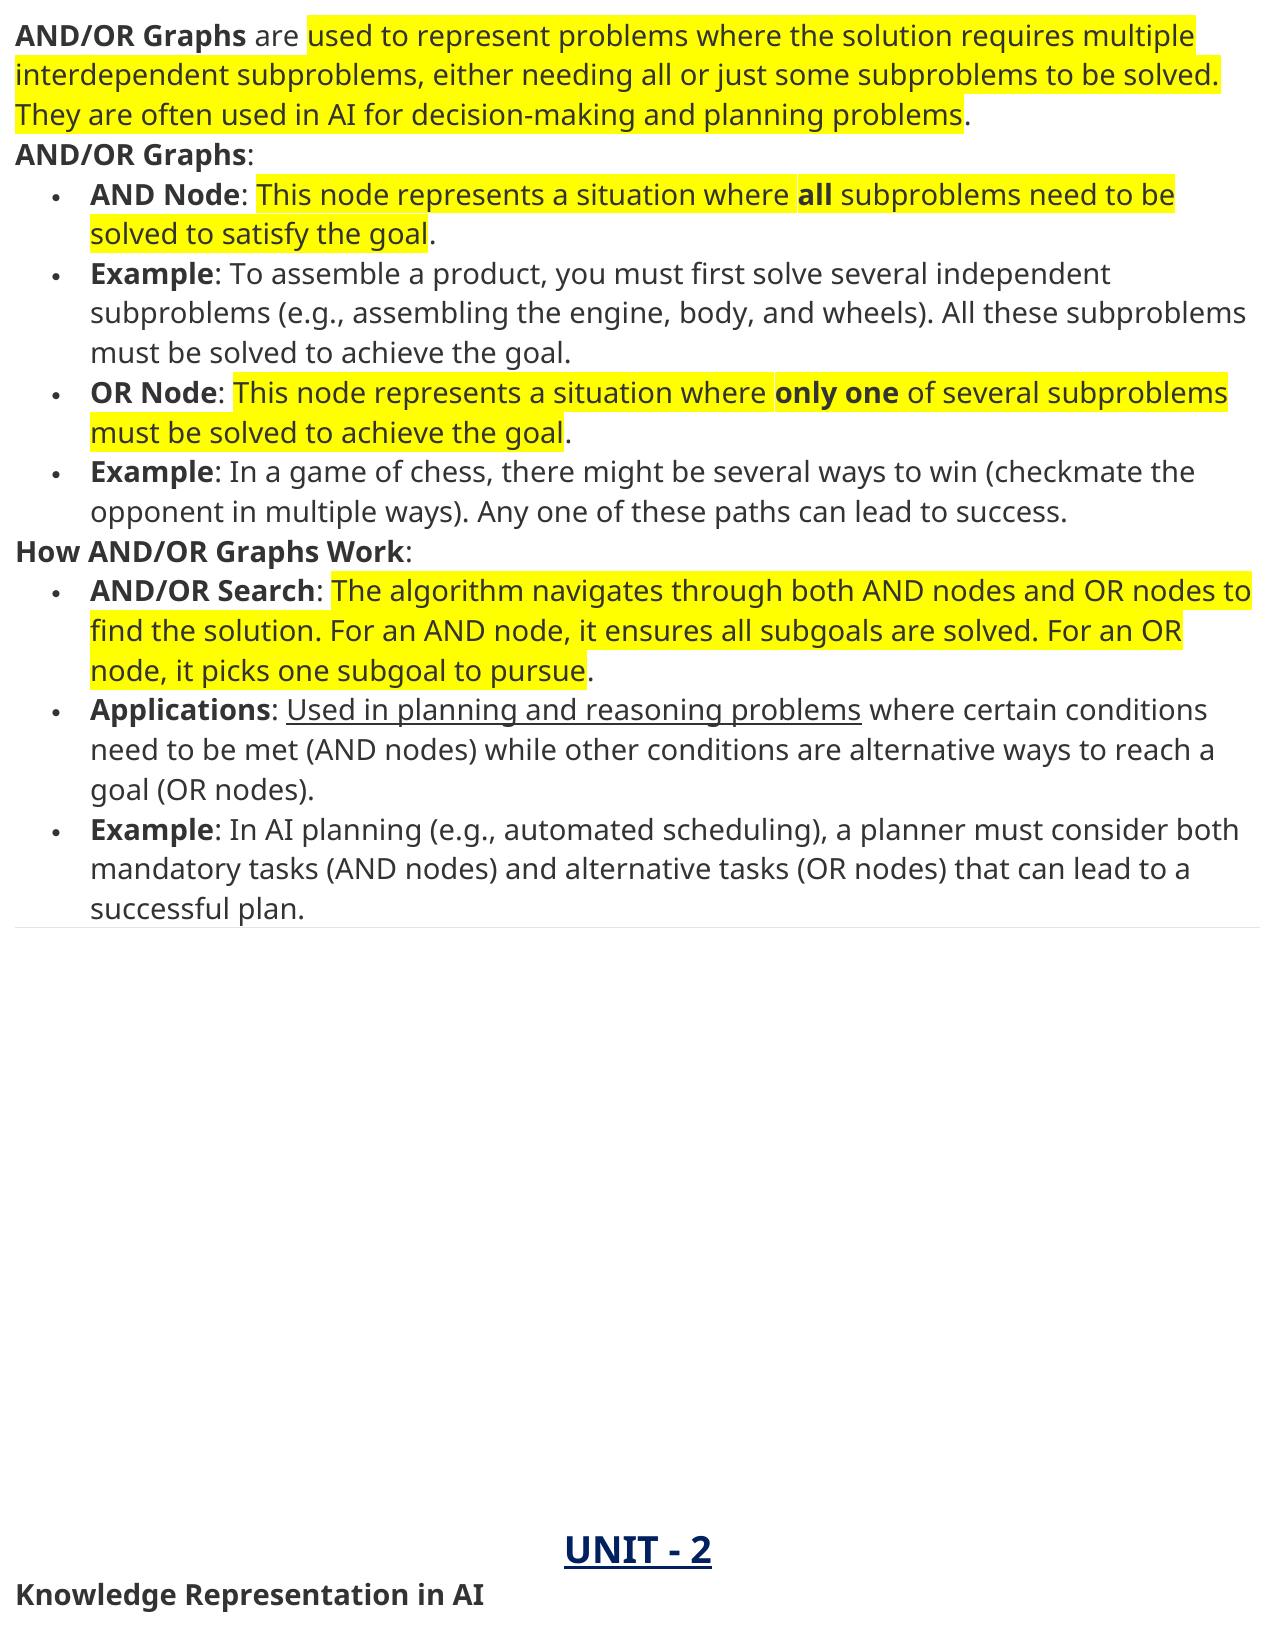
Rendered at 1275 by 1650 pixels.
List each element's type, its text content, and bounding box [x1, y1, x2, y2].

list Example: To assemble a product, you must first solve several independent subproblems (e.g., assembling the engine, body, and wheels). All these subproblems must be solved to achieve the goal. [52, 253, 1260, 372]
list Example: In a game of chess, there might be several ways to win (checkmate the opponent in multiple ways). Any one of these paths can lead to success. [52, 452, 1260, 531]
list Example: In AI planning (e.g., automated scheduling), a planner must consider both mandatory tasks (AND nodes) and alternative tasks (OR nodes) that can lead to a successful plan. [52, 809, 1260, 927]
text Knowledge Representation in AI [15, 1574, 1260, 1614]
text AND/OR Graphs: [15, 134, 1260, 174]
text UNIT - 2 [15, 1523, 1260, 1574]
list OR Node: This node represents a situation where only one of several subproblems must be solved to achieve the goal. [52, 372, 233, 452]
text AND/OR Graphs are used to represent problems where the solution requires multiple interdependent subproblems, either needing all or just some subproblems to be solved. They are often used in AI for decision-making and planning problems. [964, 15, 1260, 134]
list AND Node: This node represents a situation where all subproblems need to be solved to satisfy the goal. [52, 174, 1260, 253]
list Applications: Used in planning and reasoning problems where certain conditions need to be met (AND nodes) while other conditions are alternative ways to reach a goal (OR nodes). [52, 690, 1260, 809]
text How AND/OR Graphs Work: [15, 531, 1260, 571]
list AND/OR Search: The algorithm navigates through both AND nodes and OR nodes to find the solution. For an AND node, it ensures all subgoals are solved. For an OR node, it picks one subgoal to pursue. [52, 571, 331, 690]
list AND/OR Search: The algorithm navigates through both AND nodes and OR nodes to find the solution. For an AND node, it ensures all subgoals are solved. For an OR node, it picks one subgoal to pursue. [587, 571, 1260, 690]
list OR Node: This node represents a situation where only one of several subproblems must be solved to achieve the goal. [564, 372, 1260, 452]
